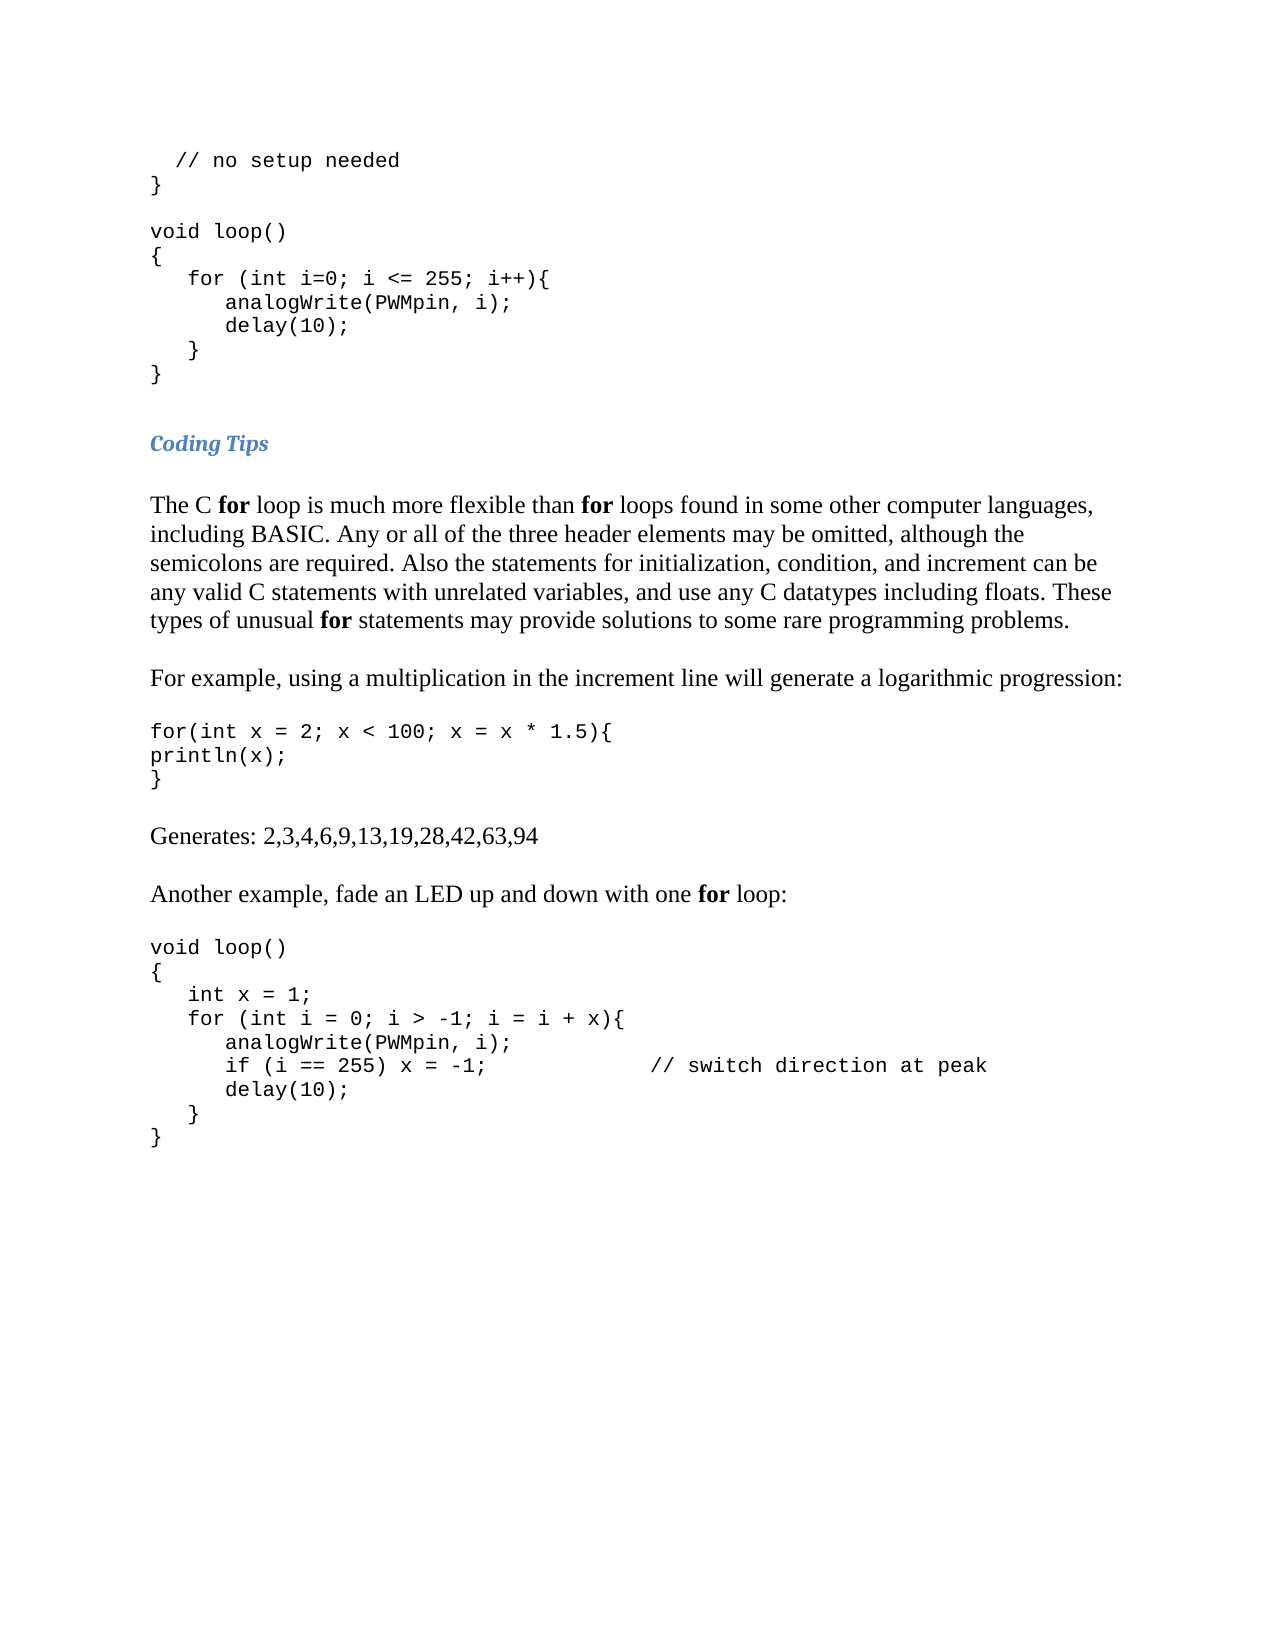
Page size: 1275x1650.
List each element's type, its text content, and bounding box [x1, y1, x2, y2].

subtitle Coding Tips [150, 431, 1125, 457]
text The C for loop is much more flexible than for loops found in some other computer languages, including BASIC. Any or all of the three header elements may be omitted, although the semicolons are required. Also the statements for initialization, condition, and increment can be any valid C statements with unrelated variables, and use any C datatypes including floats. These types of unusual for statements may provide solutions to some rare programming problems. [150, 490, 1125, 634]
text { [150, 244, 1125, 268]
text for(int x = 2; x < 100; x = x * 1.5){ [150, 721, 1125, 745]
text // no setup needed [150, 150, 1125, 174]
text analogWrite(PWMpin, i); [150, 1032, 1125, 1055]
text } [150, 363, 1125, 386]
text For example, using a multiplication in the increment line will generate a logarithmic progression: [150, 663, 1125, 692]
text Generates: 2,3,4,6,9,13,19,28,42,63,94 [150, 821, 1125, 850]
text } [150, 768, 1125, 792]
text { [150, 961, 1125, 984]
text println(x); [150, 745, 1125, 768]
text Another example, fade an LED up and down with one for loop: [150, 879, 1125, 908]
text } [150, 339, 1125, 363]
text for (int i=0; i <= 255; i++){ [150, 268, 1125, 292]
text analogWrite(PWMpin, i); [150, 292, 1125, 316]
text delay(10); [150, 316, 1125, 339]
text delay(10); [150, 1079, 1125, 1103]
text } [150, 174, 1125, 197]
text if (i == 255) x = -1; // switch direction at peak [150, 1055, 1125, 1079]
text int x = 1; [150, 984, 1125, 1008]
text void loop() [150, 221, 1125, 244]
text for (int i = 0; i > -1; i = i + x){ [150, 1008, 1125, 1032]
text } [150, 1103, 1125, 1126]
text } [150, 1126, 1125, 1150]
text void loop() [150, 937, 1125, 961]
